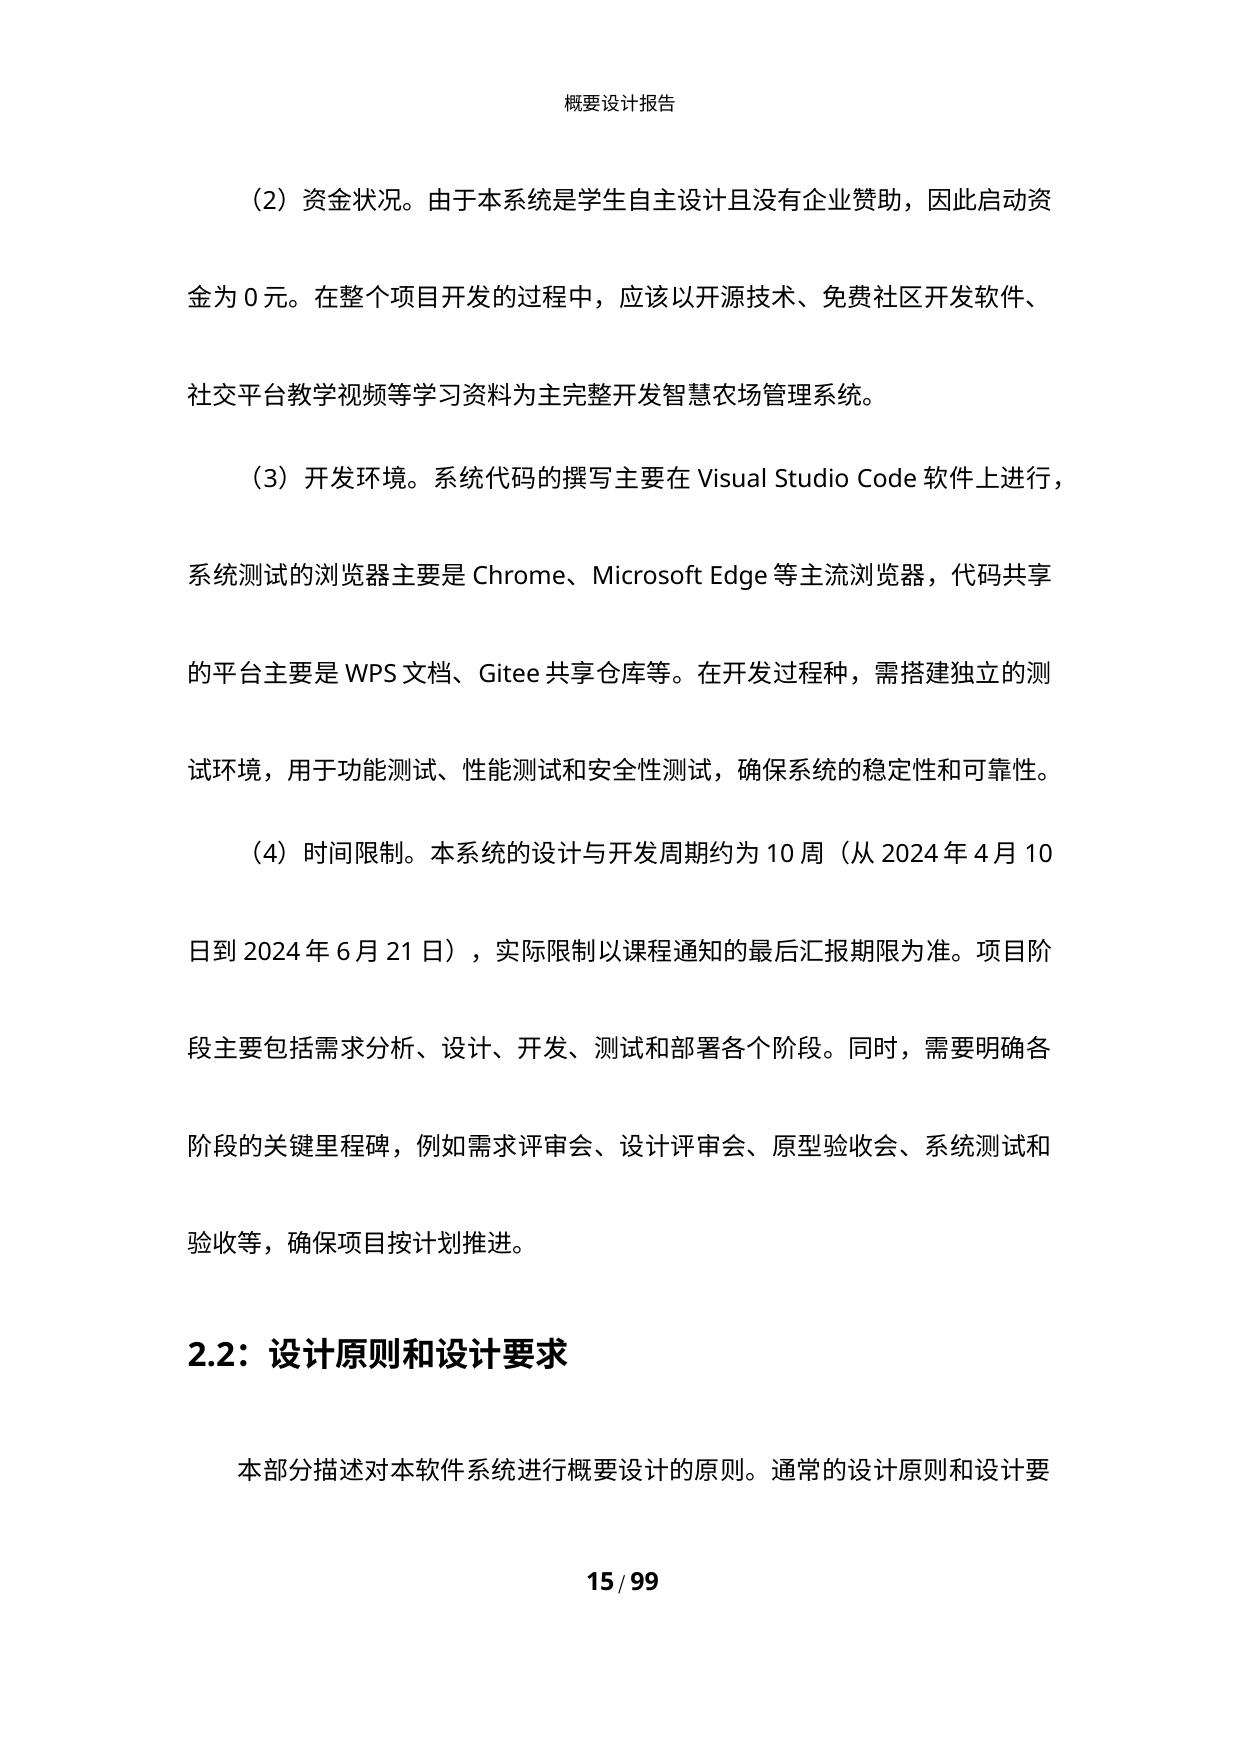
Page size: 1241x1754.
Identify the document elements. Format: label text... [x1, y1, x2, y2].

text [187, 1436, 1053, 1501]
text （3）开发环境。系统代码的撰写主要在Visual Studio Code软件上进行，系统测试的浏览器主要是Chrome、Microsoft Edge等主流浏览器，代码共享的平台主要是WPS文档、Gitee共享仓库等。在开发过程种，需搭建独立的测试环境，用于功能测试、性能测试和安全性测试，确保系统的稳定性和可靠性。 [187, 444, 1053, 801]
text （4）时间限制。本系统的设计与开发周期约为10周（从2024年4月10日到2024年6月21日），实际限制以课程通知的最后汇报期限为准。项目阶段主要包括需求分析、设计、开发、测试和部署各个阶段。同时，需要明确各阶段的关键里程碑，例如需求评审会、设计评审会、原型验收会、系统测试和验收等，确保项目按计划推进。 [187, 819, 1053, 1274]
subtitle 2.2：设计原则和设计要求 [187, 1320, 1053, 1385]
text （2）资金状况。由于本系统是学生自主设计且没有企业赞助，因此启动资金为0元。在整个项目开发的过程中，应该以开源技术、免费社区开发软件、社交平台教学视频等学习资料为主完整开发智慧农场管理系统。 [187, 166, 1053, 426]
